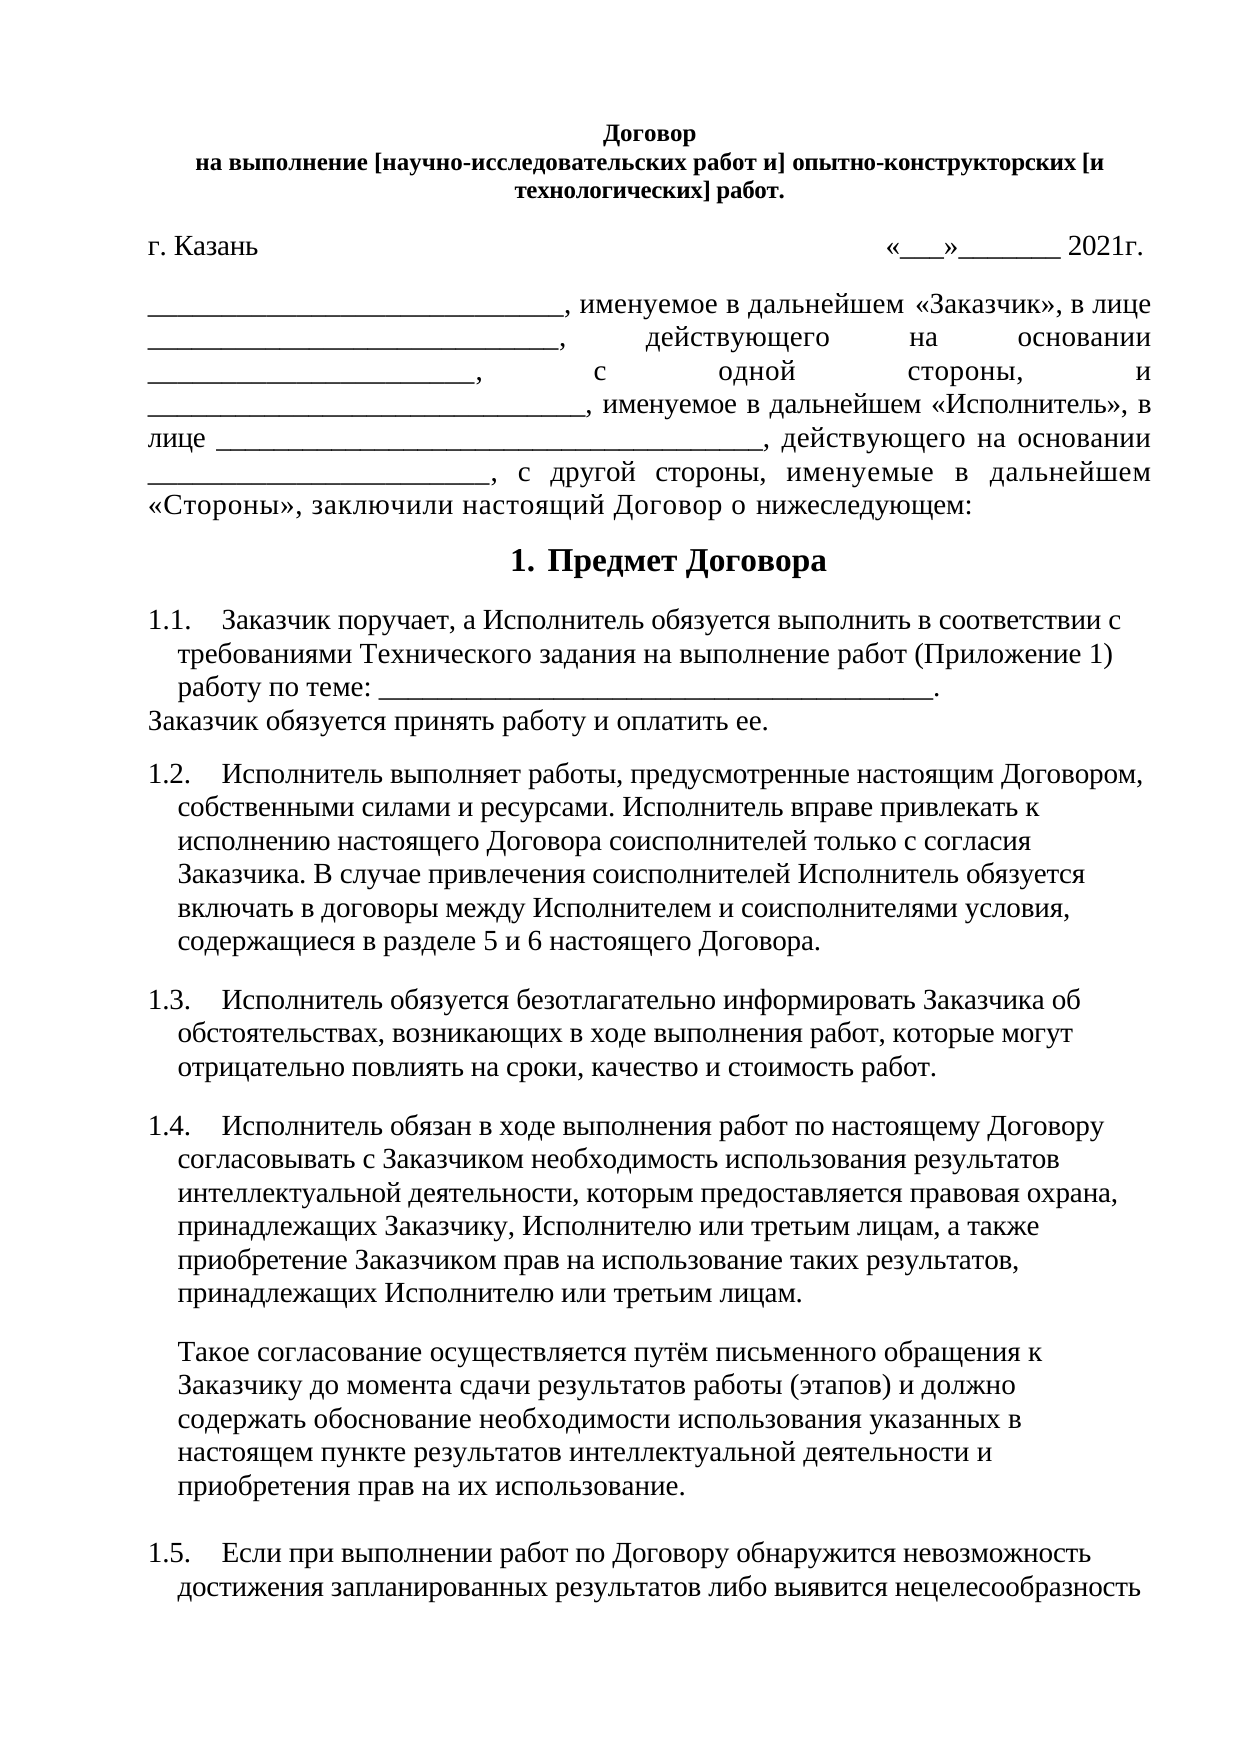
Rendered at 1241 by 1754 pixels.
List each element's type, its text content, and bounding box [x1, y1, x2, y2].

list Исполнитель выполняет работы, предусмотренные настоящим Договором, собственными силами и ресурсами. Исполнитель вправе привлекать к исполнению настоящего Договора соисполнителей только с согласия Заказчика. В случае привлечения соисполнителей Исполнитель обязуется включать в договоры между Исполнителем и соисполнителями условия, содержащиеся в разделе 5 и 6 настоящего Договора. [148, 756, 1152, 957]
text г. Казань «___»_______ 2021г. [148, 228, 1152, 262]
text ____________________________, именуемое в дальнейшем «Заказчик», в лице ____________________________, действующего на основании ______________________, с одной стороны, и ______________________________, именуемое в дальнейшем «Исполнитель», в лице ______________________________________, действующего на основании _______________________, с другой стороны, именуемые в дальнейшем «Стороны», заключили настоящий Договор о нижеследующем: [148, 286, 1152, 521]
list Исполнитель обязан в ходе выполнения работ по настоящему Договору согласовывать с Заказчиком необходимость использования результатов интеллектуальной деятельности, которым предоставляется правовая охрана, принадлежащих Заказчику, Исполнителю или третьим лицам, а также приобретение Заказчиком прав на использование таких результатов, принадлежащих Исполнителю или третьим лицам. [148, 1108, 1152, 1309]
title на выполнение [научно-исследовательских работ и] опытно-конструкторских [и технологических] работ. [148, 147, 1152, 204]
title Договор [148, 118, 1152, 147]
list Заказчик поручает, а Исполнитель обязуется выполнить в соответствии с требованиями Технического задания на выполнение работ (Приложение 1) работу по теме: ______________________________________. [148, 602, 1152, 703]
subtitle Предмет Договора [185, 540, 1152, 578]
text Заказчик обязуется принять работу и оплатить ее. [148, 703, 1152, 737]
list Исполнитель обязуется безотлагательно информировать Заказчика об обстоятельствах, возникающих в ходе выполнения работ, которые могут отрицательно повлиять на сроки, качество и стоимость работ. [148, 982, 1152, 1083]
text Такое согласование осуществляется путём письменного обращения к Заказчику до момента сдачи результатов работы (этапов) и должно содержать обоснование необходимости использования указанных в настоящем пункте результатов интеллектуальной деятельности и приобретения прав на их использование. [177, 1334, 1152, 1502]
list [148, 1535, 1152, 1602]
